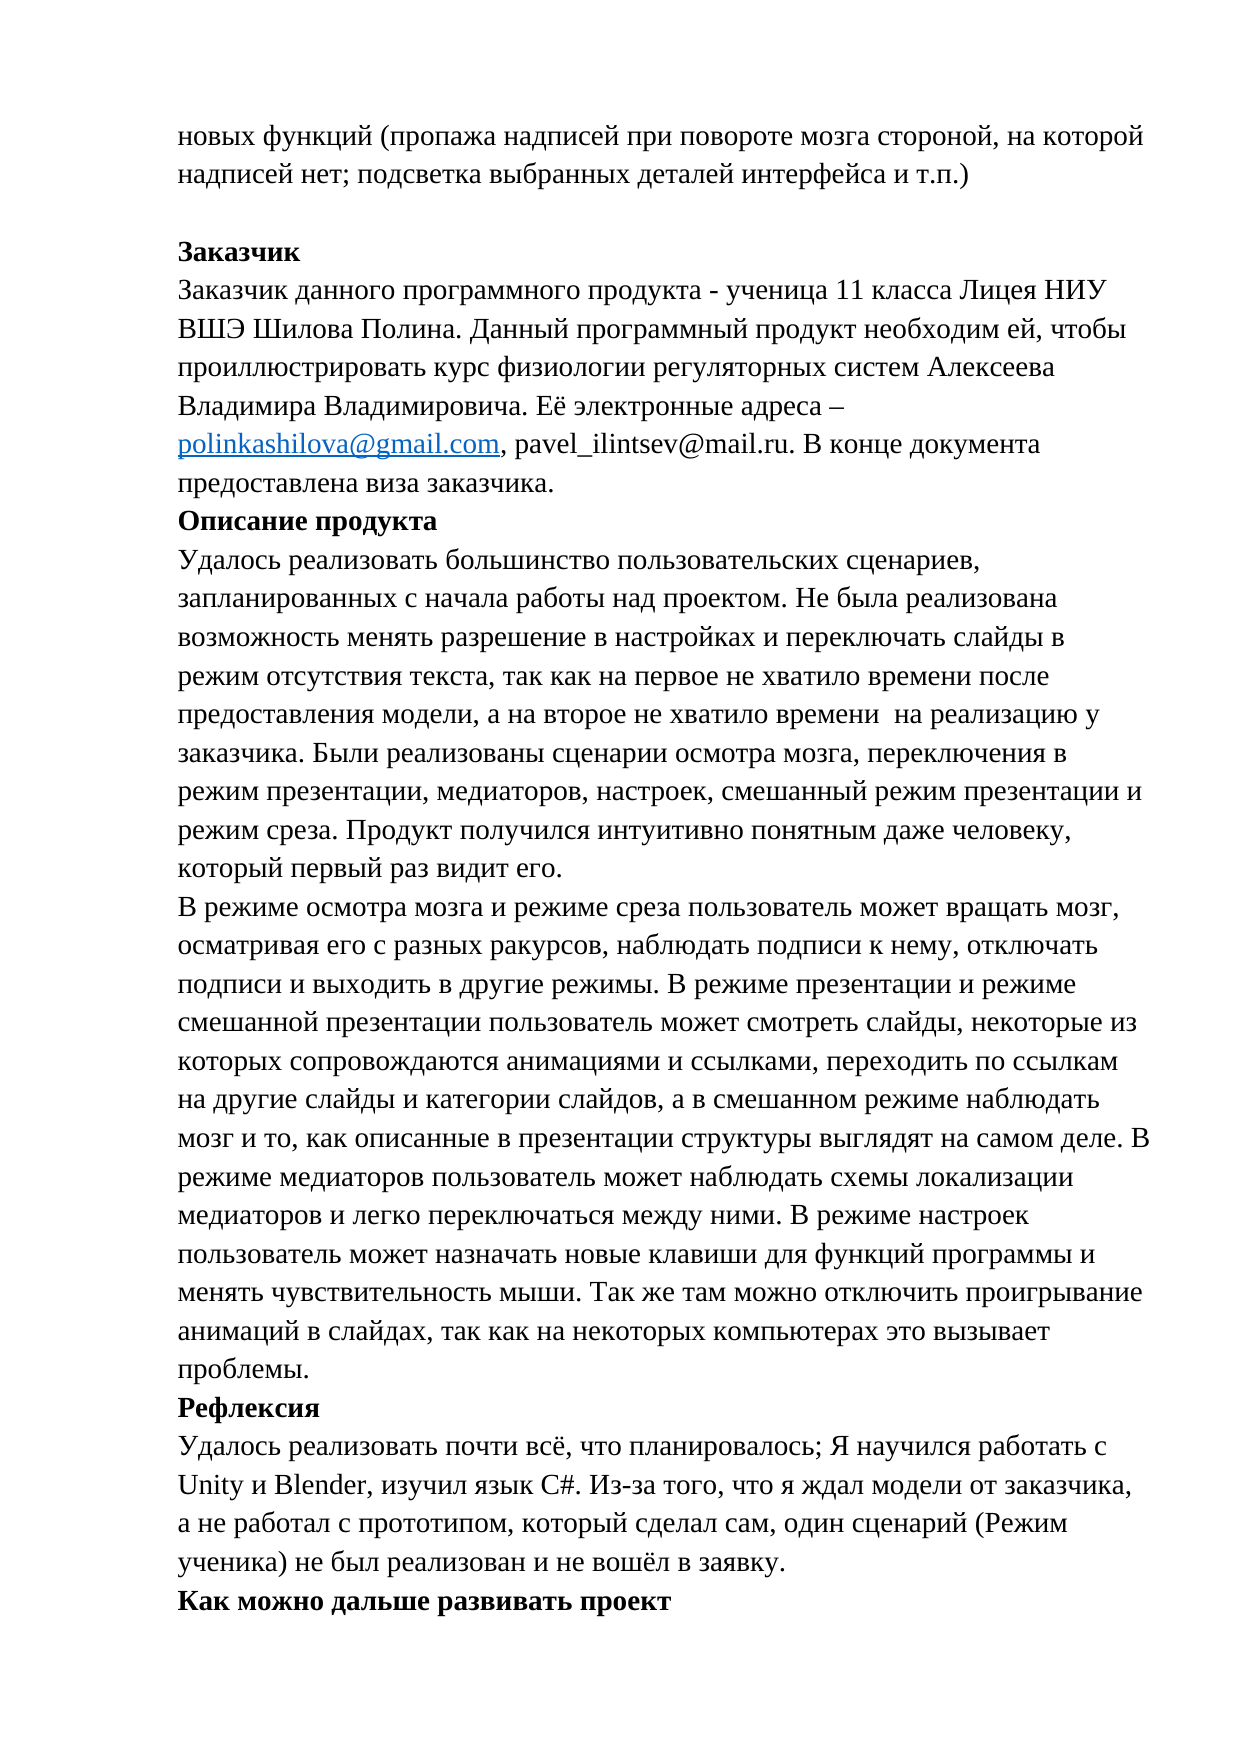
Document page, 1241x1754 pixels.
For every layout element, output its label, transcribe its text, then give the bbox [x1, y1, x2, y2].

text Удалось реализовать почти всё, что планировалось; Я научился работать с Unity и Blender, изучил язык С#. Из-за того, что я ждал модели от заказчика, а не работал с прототипом, который сделал сам, один сценарий (Режим ученика) не был реализован и не вошёл в заявку. [177, 1428, 1152, 1578]
text Заказчик [177, 234, 1152, 267]
text Описание продукта [177, 503, 1152, 537]
text Рефлексия [177, 1390, 1152, 1423]
text Удалось реализовать большинство пользовательских сценариев, запланированных с начала работы над проектом. Не была реализована возможность менять разрешение в настройках и переключать слайды в режим отсутствия текста, так как на первое не хватило времени после предоставления модели, а на второе не хватило времени на реализацию у заказчика. Были реализованы сценарии осмотра мозга, переключения в режим презентации, медиаторов, настроек, смешанный режим презентации и режим среза. Продукт получился интуитивно понятным даже человеку, который первый раз видит его. [177, 542, 1152, 884]
text Заказчик данного программного продукта - ученица 11 класса Лицея НИУ ВШЭ Шилова Полина. Данный программный продукт необходим ей, чтобы проиллюстрировать курс физиологии регуляторных систем Алексеева Владимира Владимировича. Её электронные адреса – polinkashilova@gmail.com, pavel_ilintsev@mail.ru. В конце документа предоставлена виза заказчика. [177, 272, 1152, 498]
text Как можно дальше развивать проект [177, 1583, 1152, 1616]
text В режиме осмотра мозга и режиме среза пользователь может вращать мозг, осматривая его с разных ракурсов, наблюдать подписи к нему, отключать подписи и выходить в другие режимы. В режиме презентации и режиме смешанной презентации пользователь может смотреть слайды, некоторые из которых сопровождаются анимациями и ссылками, переходить по ссылкам на другие слайды и категории слайдов, а в смешанном режиме наблюдать мозг и то, как описанные в презентации структуры выглядят на самом деле. В режиме медиаторов пользователь может наблюдать схемы локализации медиаторов и легко переключаться между ними. В режиме настроек пользователь может назначать новые клавиши для функций программы и менять чувствительность мыши. Так же там можно отключить проигрывание анимаций в слайдах, так как на некоторых компьютерах это вызывает проблемы. [177, 889, 1152, 1385]
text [177, 118, 1152, 190]
